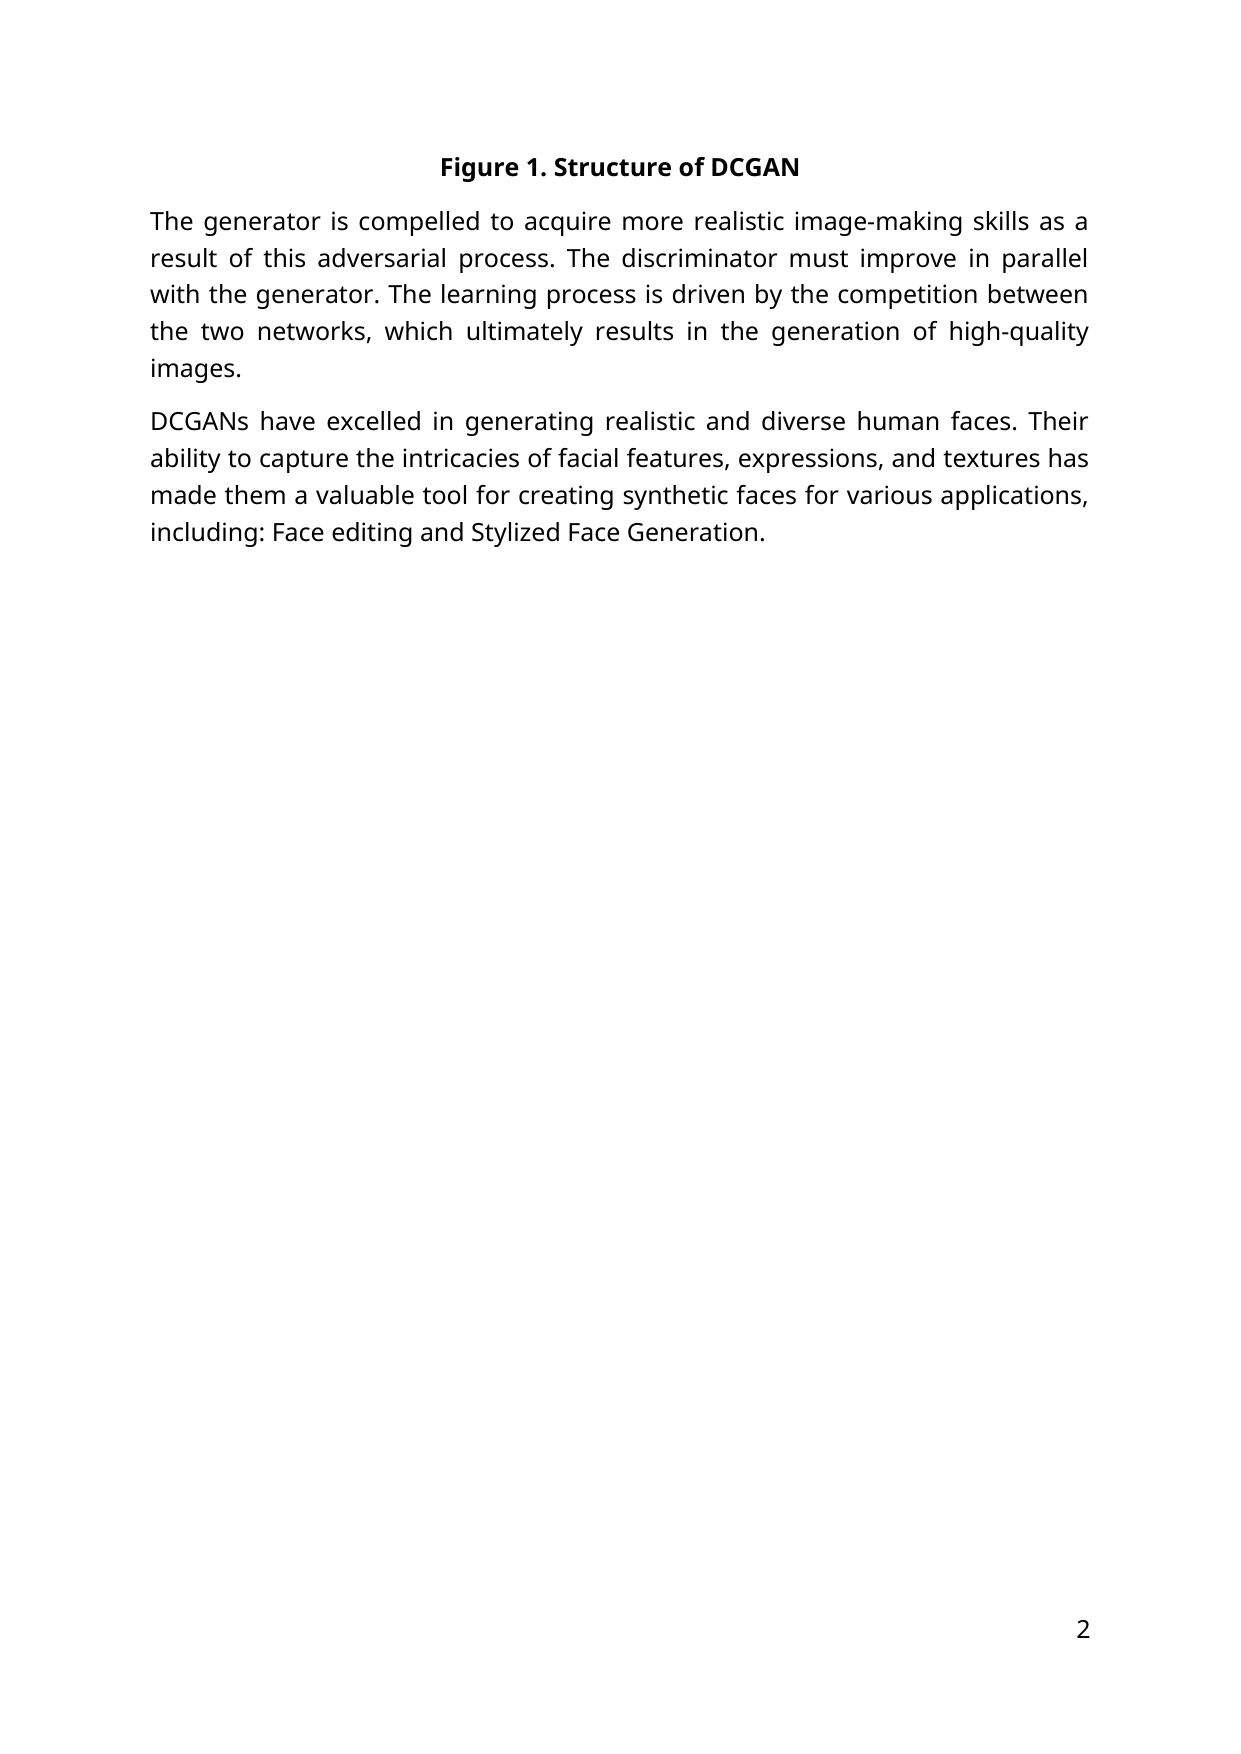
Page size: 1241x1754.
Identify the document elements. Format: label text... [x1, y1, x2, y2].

text Figure 1. Structure of DCGAN [150, 150, 1090, 184]
text DCGANs have excelled in generating realistic and diverse human faces. Their ability to capture the intricacies of facial features, expressions, and textures has made them a valuable tool for creating synthetic faces for various applications, including: Face editing and Stylized Face Generation. [150, 404, 1090, 548]
text The generator is compelled to acquire more realistic image-making skills as a result of this adversarial process. The discriminator must improve in parallel with the generator. The learning process is driven by the competition between the two networks, which ultimately results in the generation of high-quality images. [150, 203, 1090, 384]
